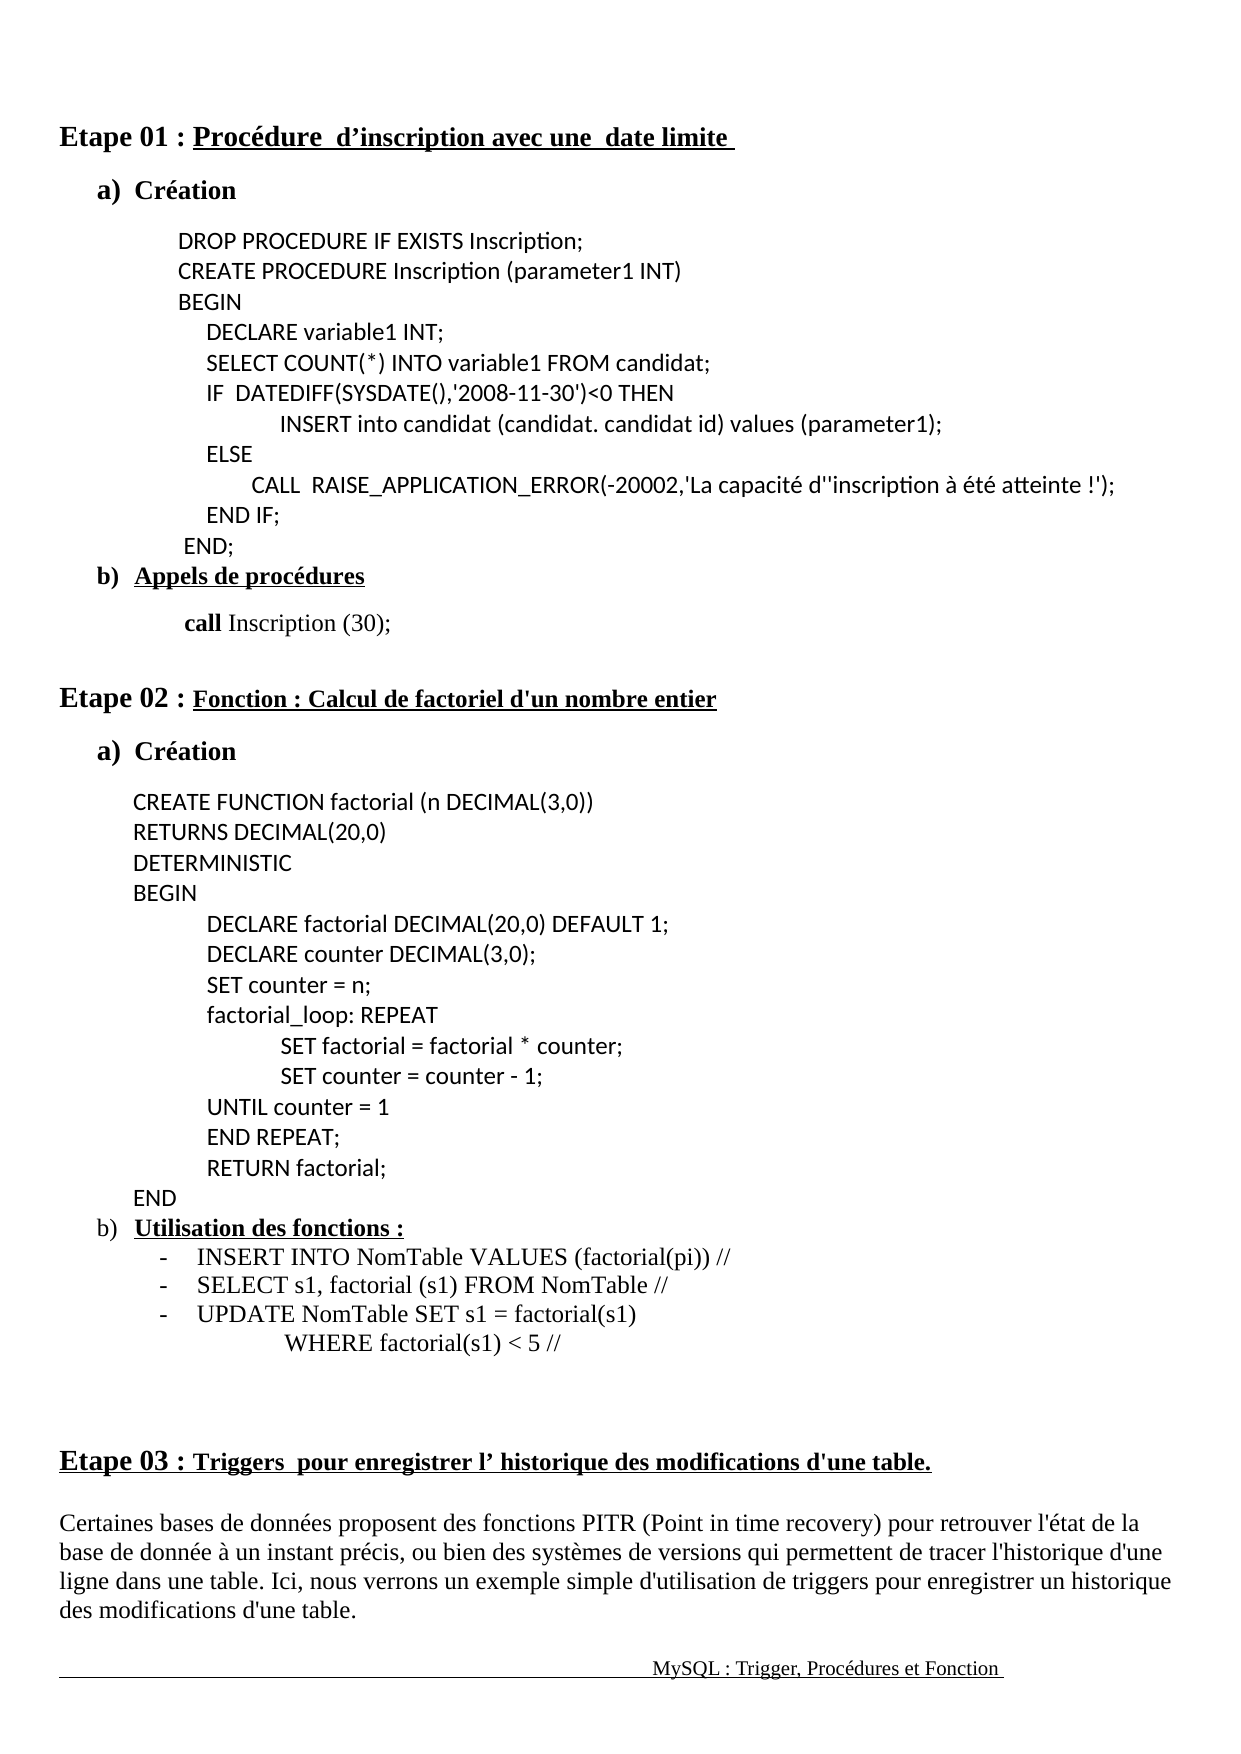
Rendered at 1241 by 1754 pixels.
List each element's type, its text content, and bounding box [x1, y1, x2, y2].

text IF DATEDIFF(SYSDATE(),'2008-11-30')<0 THEN [59, 378, 1181, 408]
text DECLARE counter DECIMAL(3,0); [133, 938, 1181, 969]
list UPDATE NomTable SET s1 = factorial(s1) [159, 1299, 1181, 1328]
list SELECT s1, factorial (s1) FROM NomTable // [159, 1271, 1181, 1299]
text Certaines bases de données proposent des fonctions PITR (Point in time recovery) pour retrouver l'état de la base de donnée à un instant précis, ou bien des systèmes de versions qui permettent de tracer l'historique d'une ligne dans une table. Ici, nous verrons un exemple simple d'utilisation de triggers pour enregistrer un historique des modifications d'une table. [59, 1508, 1181, 1623]
text call Inscription (30); [97, 608, 1181, 637]
text SET counter = counter - 1; [207, 1061, 1181, 1091]
text END; [59, 530, 1181, 561]
text DROP PROCEDURE IF EXISTS Inscription; [59, 225, 1181, 256]
text CREATE FUNCTION factorial (n DECIMAL(3,0)) [59, 786, 1181, 816]
text factorial_loop: REPEAT [133, 999, 1181, 1030]
list Appels de procédures [97, 561, 1181, 589]
list Création [97, 172, 1181, 206]
text DECLARE variable1 INT; [59, 317, 1181, 347]
text SET factorial = factorial * counter; [207, 1030, 1181, 1061]
text SELECT COUNT(*) INTO variable1 FROM candidat; [59, 347, 1181, 378]
text END REPEAT; [133, 1122, 1181, 1152]
text END [59, 1183, 1181, 1213]
text Etape 01 : Procédure d’inscription avec une date limite [59, 119, 1181, 153]
text CALL RAISE_APPLICATION_ERROR(-20002,'La capacité d''inscription à été atteinte !'); [59, 469, 1181, 500]
list INSERT INTO NomTable VALUES (factorial(pi)) // [159, 1242, 1181, 1271]
text DETERMINISTIC [59, 847, 1181, 877]
text CREATE PROCEDURE Inscription (parameter1 INT) [59, 256, 1181, 286]
list Création [97, 733, 1181, 767]
text END IF; [59, 500, 1181, 530]
text ELSE [59, 439, 1181, 469]
text RETURNS DECIMAL(20,0) [59, 816, 1181, 847]
text UNTIL counter = 1 [133, 1091, 1181, 1122]
text BEGIN [59, 286, 1181, 317]
text Etape 03 : Triggers pour enregistrer l’ historique des modifications d'une table. [59, 1443, 1181, 1477]
text DECLARE factorial DECIMAL(20,0) DEFAULT 1; [133, 908, 1181, 938]
text SET counter = n; [133, 969, 1181, 999]
text INSERT into candidat (candidat. candidat id) values (parameter1); [59, 408, 1181, 439]
text WHERE factorial(s1) < 5 // [59, 1328, 1181, 1357]
text RETURN factorial; [133, 1152, 1181, 1183]
list Utilisation des fonctions : [97, 1213, 1181, 1242]
text BEGIN [59, 877, 1181, 908]
text Etape 02 : Fonction : Calcul de factoriel d'un nombre entier [59, 680, 1181, 714]
